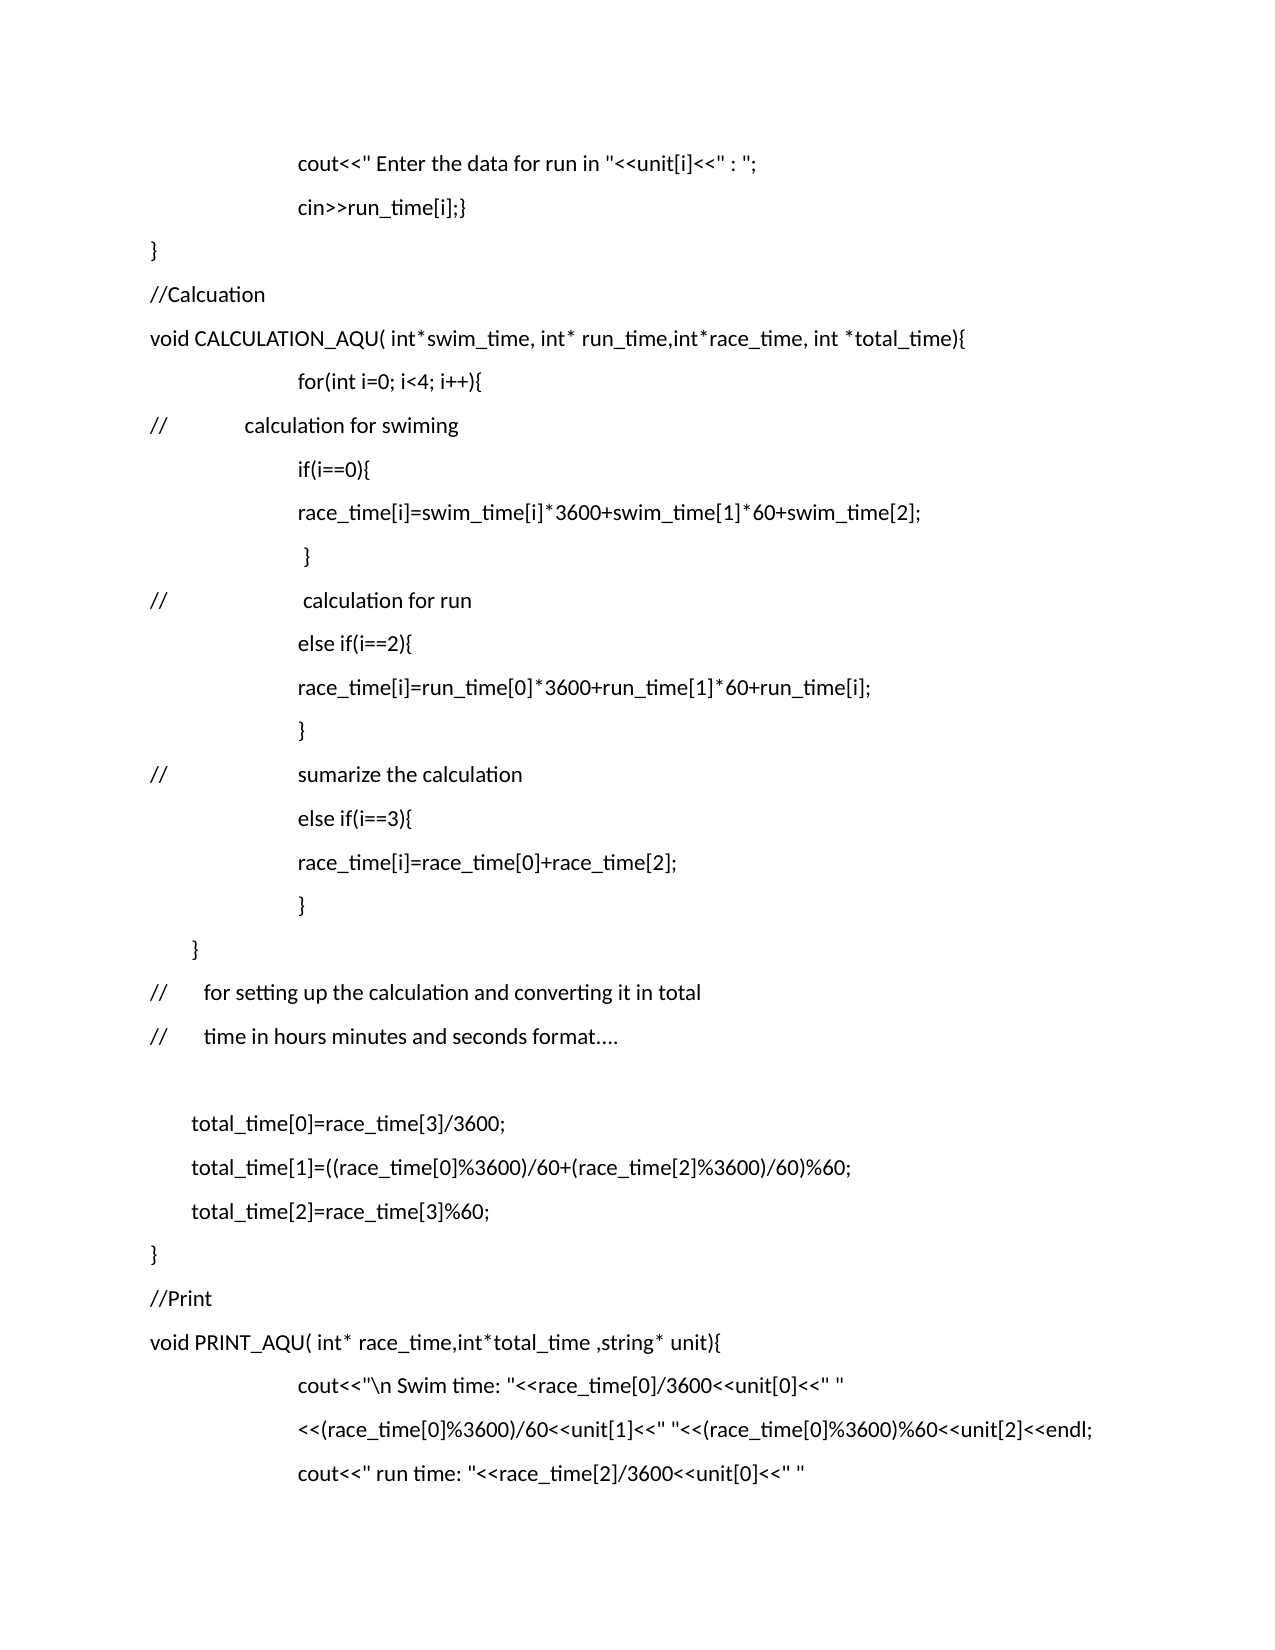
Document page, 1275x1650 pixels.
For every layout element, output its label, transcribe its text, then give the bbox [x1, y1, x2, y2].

text // time in hours minutes and seconds format.... [150, 1023, 1125, 1050]
text cout<<"\n Swim time: "<<race_time[0]/3600<<unit[0]<<" " [150, 1372, 1125, 1399]
text // calculation for swiming [150, 412, 1125, 439]
text else if(i==3){ [150, 805, 1125, 832]
text } [150, 892, 1125, 919]
text total_time[2]=race_time[3]%60; [150, 1197, 1125, 1224]
text // calculation for run [150, 586, 1125, 613]
text cin>>run_time[i];} [150, 194, 1125, 221]
text total_time[1]=((race_time[0]%3600)/60+(race_time[2]%3600)/60)%60; [150, 1154, 1125, 1181]
text cout<<" run time: "<<race_time[2]/3600<<unit[0]<<" " [150, 1459, 1125, 1486]
text race_time[i]=swim_time[i]*3600+swim_time[1]*60+swim_time[2]; [150, 499, 1125, 526]
text race_time[i]=race_time[0]+race_time[2]; [150, 848, 1125, 875]
text total_time[0]=race_time[3]/3600; [150, 1110, 1125, 1137]
text if(i==0){ [150, 456, 1125, 482]
text //Calcuation [150, 281, 1125, 308]
text <<(race_time[0]%3600)/60<<unit[1]<<" "<<(race_time[0]%3600)%60<<unit[2]<<endl; [150, 1416, 1125, 1443]
text //Print [150, 1285, 1125, 1312]
text for(int i=0; i<4; i++){ [150, 368, 1125, 395]
text } [150, 237, 1125, 264]
text cout<<" Enter the data for run in "<<unit[i]<<" : "; [150, 150, 1125, 177]
text race_time[i]=run_time[0]*3600+run_time[1]*60+run_time[i]; [150, 674, 1125, 701]
text // for setting up the calculation and converting it in total [150, 979, 1125, 1006]
text } [150, 543, 1125, 570]
text } [150, 717, 1125, 744]
text } [150, 936, 1125, 963]
text // sumarize the calculation [150, 761, 1125, 788]
text void PRINT_AQU( int* race_time,int*total_time ,string* unit){ [150, 1328, 1125, 1355]
text void CALCULATION_AQU( int*swim_time, int* run_time,int*race_time, int *total_time){ [150, 324, 1125, 352]
text else if(i==2){ [150, 630, 1125, 657]
text } [150, 1241, 1125, 1268]
